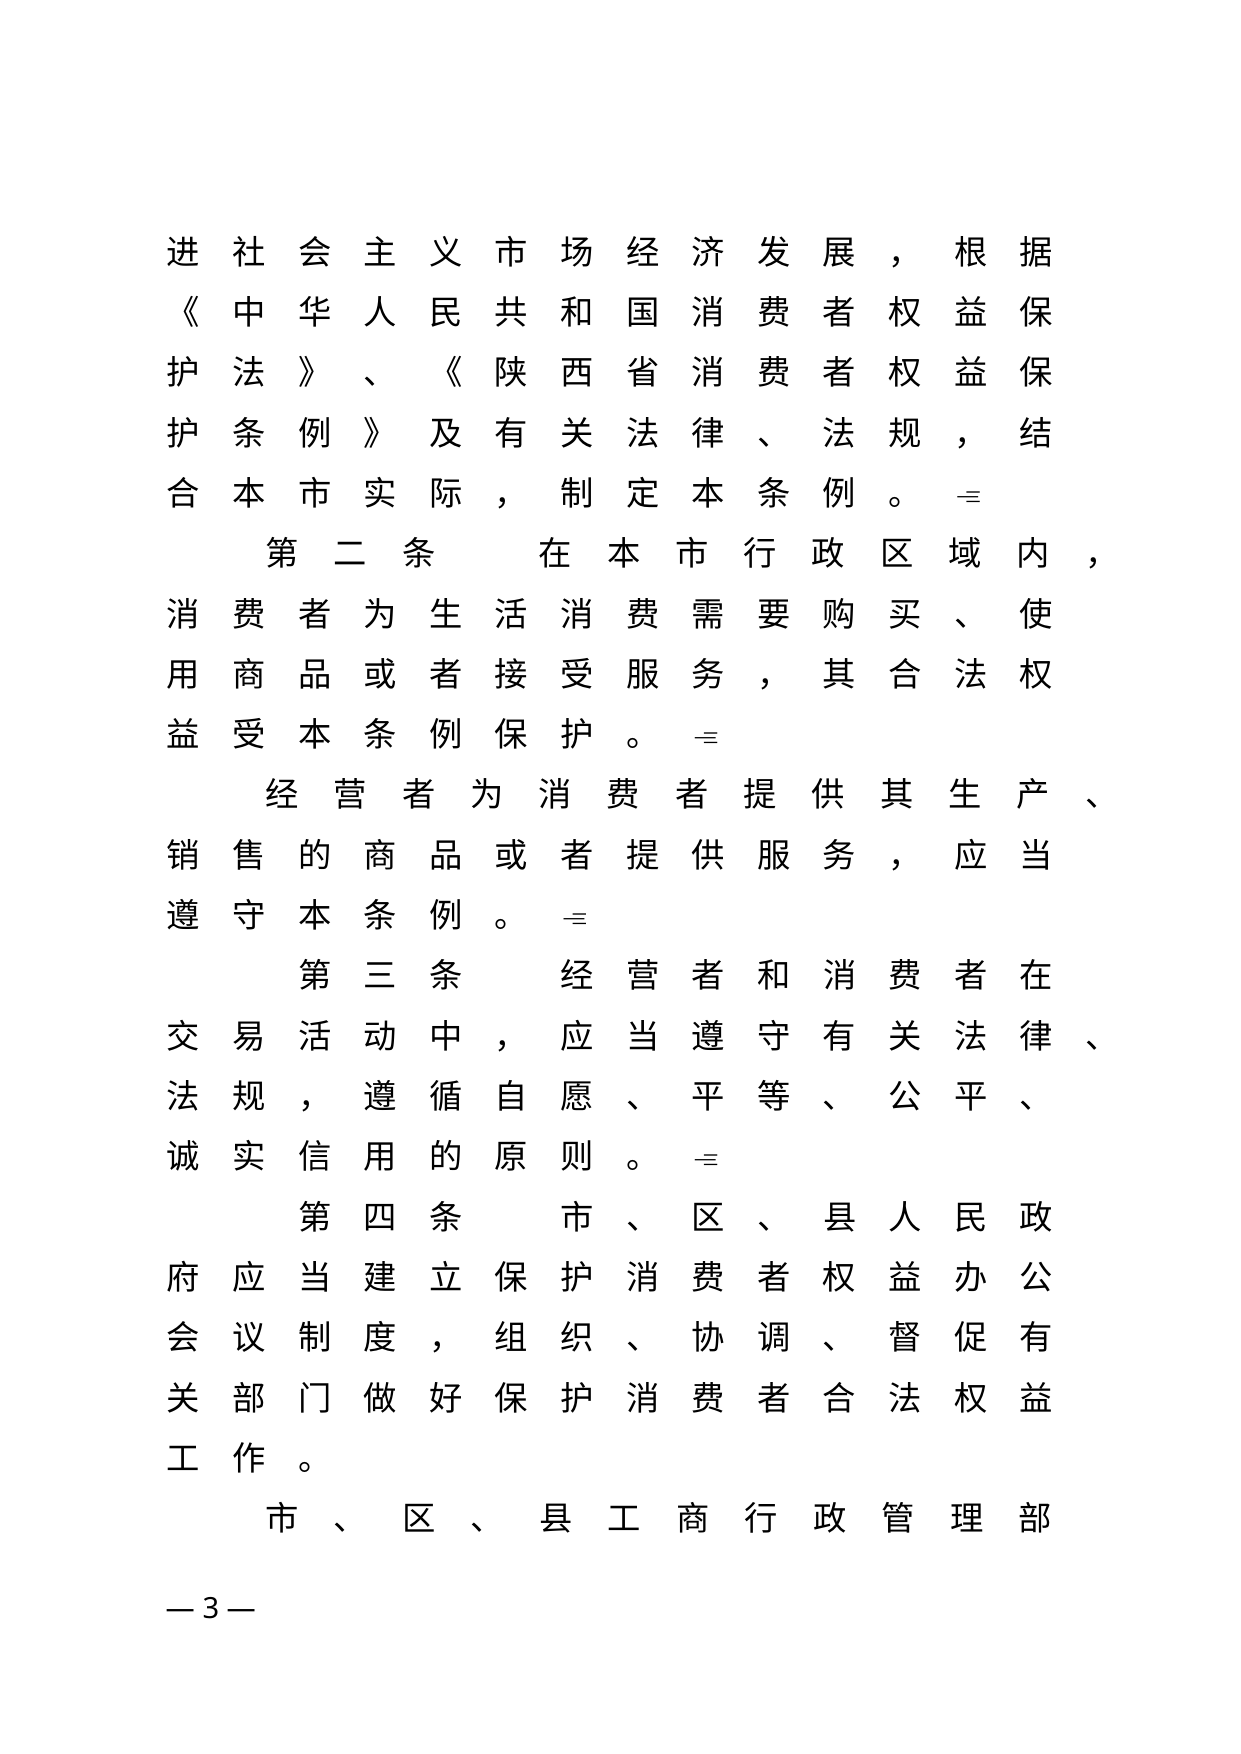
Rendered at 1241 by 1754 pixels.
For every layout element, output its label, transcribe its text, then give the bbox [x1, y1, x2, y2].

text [167, 219, 1085, 521]
text 第四条 市、区、县人民政府应当建立保护消费者权益办公会议制度，组织、协调、督促有关部门做好保护消费者合法权益工作。 [167, 1184, 1085, 1486]
text 第三条 经营者和消费者在交易活动中，应当遵守有关法律、法规，遵循自愿、平等、公平、诚实信用的原则。 [167, 943, 1085, 1184]
text 第二条 在本市行政区域内，消费者为生活消费需要购买、使用商品或者接受服务，其合法权益受本条例保护。 [167, 521, 1085, 762]
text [167, 1486, 1085, 1546]
text 经营者为消费者提供其生产、销售的商品或者提供服务，应当遵守本条例。 [167, 762, 1085, 943]
